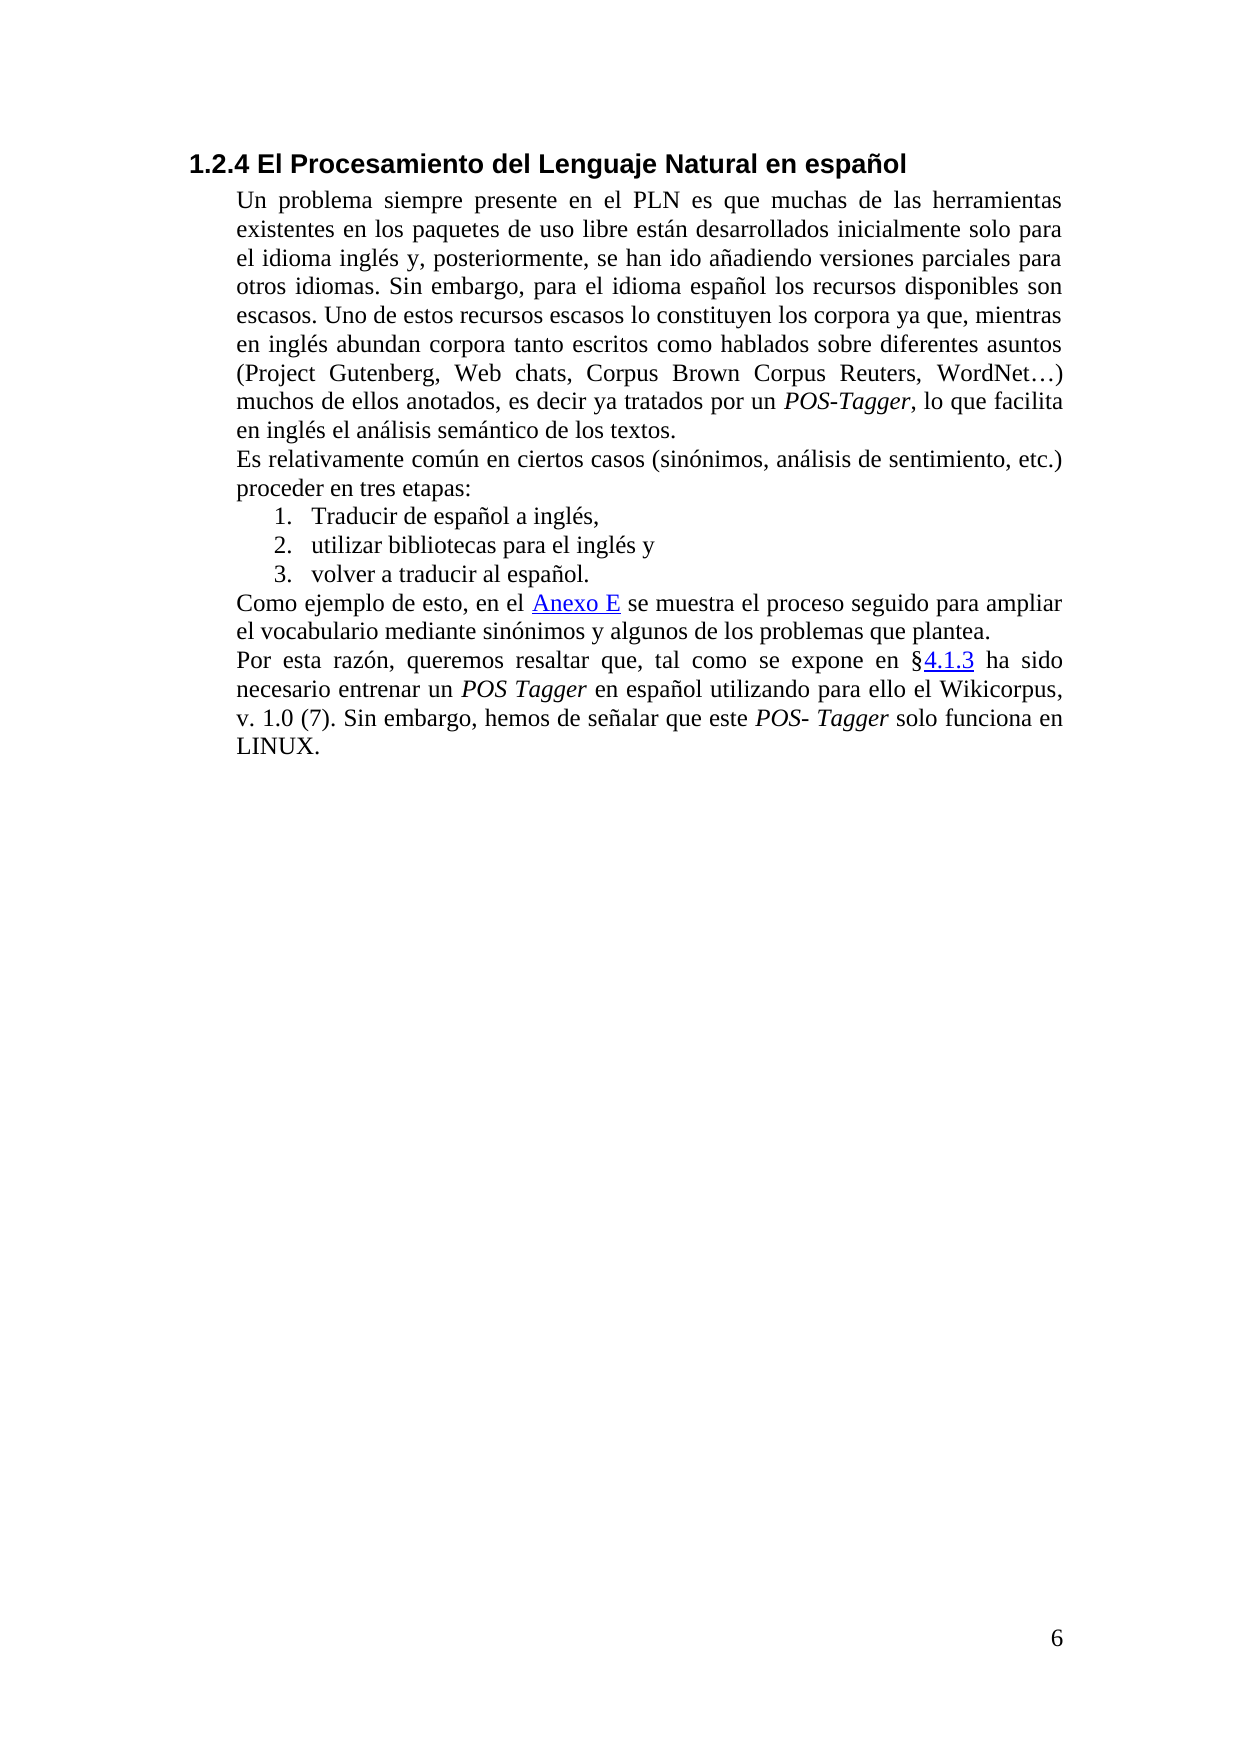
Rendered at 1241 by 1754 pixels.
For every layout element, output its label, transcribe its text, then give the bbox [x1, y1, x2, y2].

text Un problema siempre presente en el PLN es que muchas de las herramientas existentes en los paquetes de uso libre están desarrollados inicialmente solo para el idioma inglés y, posteriormente, se han ido añadiendo versiones parciales para otros idiomas. Sin embargo, para el idioma español los recursos disponibles son escasos. Uno de estos recursos escasos lo constituyen los corpora ya que, mientras en inglés abundan corpora tanto escritos como hablados sobre diferentes asuntos (Project Gutenberg, Web chats, Corpus Brown Corpus Reuters, WordNet…) muchos de ellos anotados, es decir ya tratados por un POS-Tagger, lo que facilita en inglés el análisis semántico de los textos. [236, 185, 1063, 444]
list Traducir de español a inglés, [274, 501, 1063, 530]
text Por esta razón, queremos resaltar que, tal como se expone en §4.1.3 ha sido necesario entrenar un POS Tagger en español utilizando para ello el Wikicorpus, v. 1.0 . Sin embargo, hemos de señalar que este POS- Tagger solo funciona en LINUX. [236, 645, 1063, 760]
list utilizar bibliotecas para el inglés y [274, 530, 1063, 559]
list volver a traducir al español. [274, 559, 1063, 588]
text Como ejemplo de esto, en el Anexo E se muestra el proceso seguido para ampliar el vocabulario mediante sinónimos y algunos de los problemas que plantea. [236, 588, 1063, 645]
text Es relativamente común en ciertos casos (sinónimos, análisis de sentimiento, etc.) proceder en tres etapas: [236, 444, 1063, 501]
subtitle El Procesamiento del Lenguaje Natural en español [189, 148, 1063, 179]
